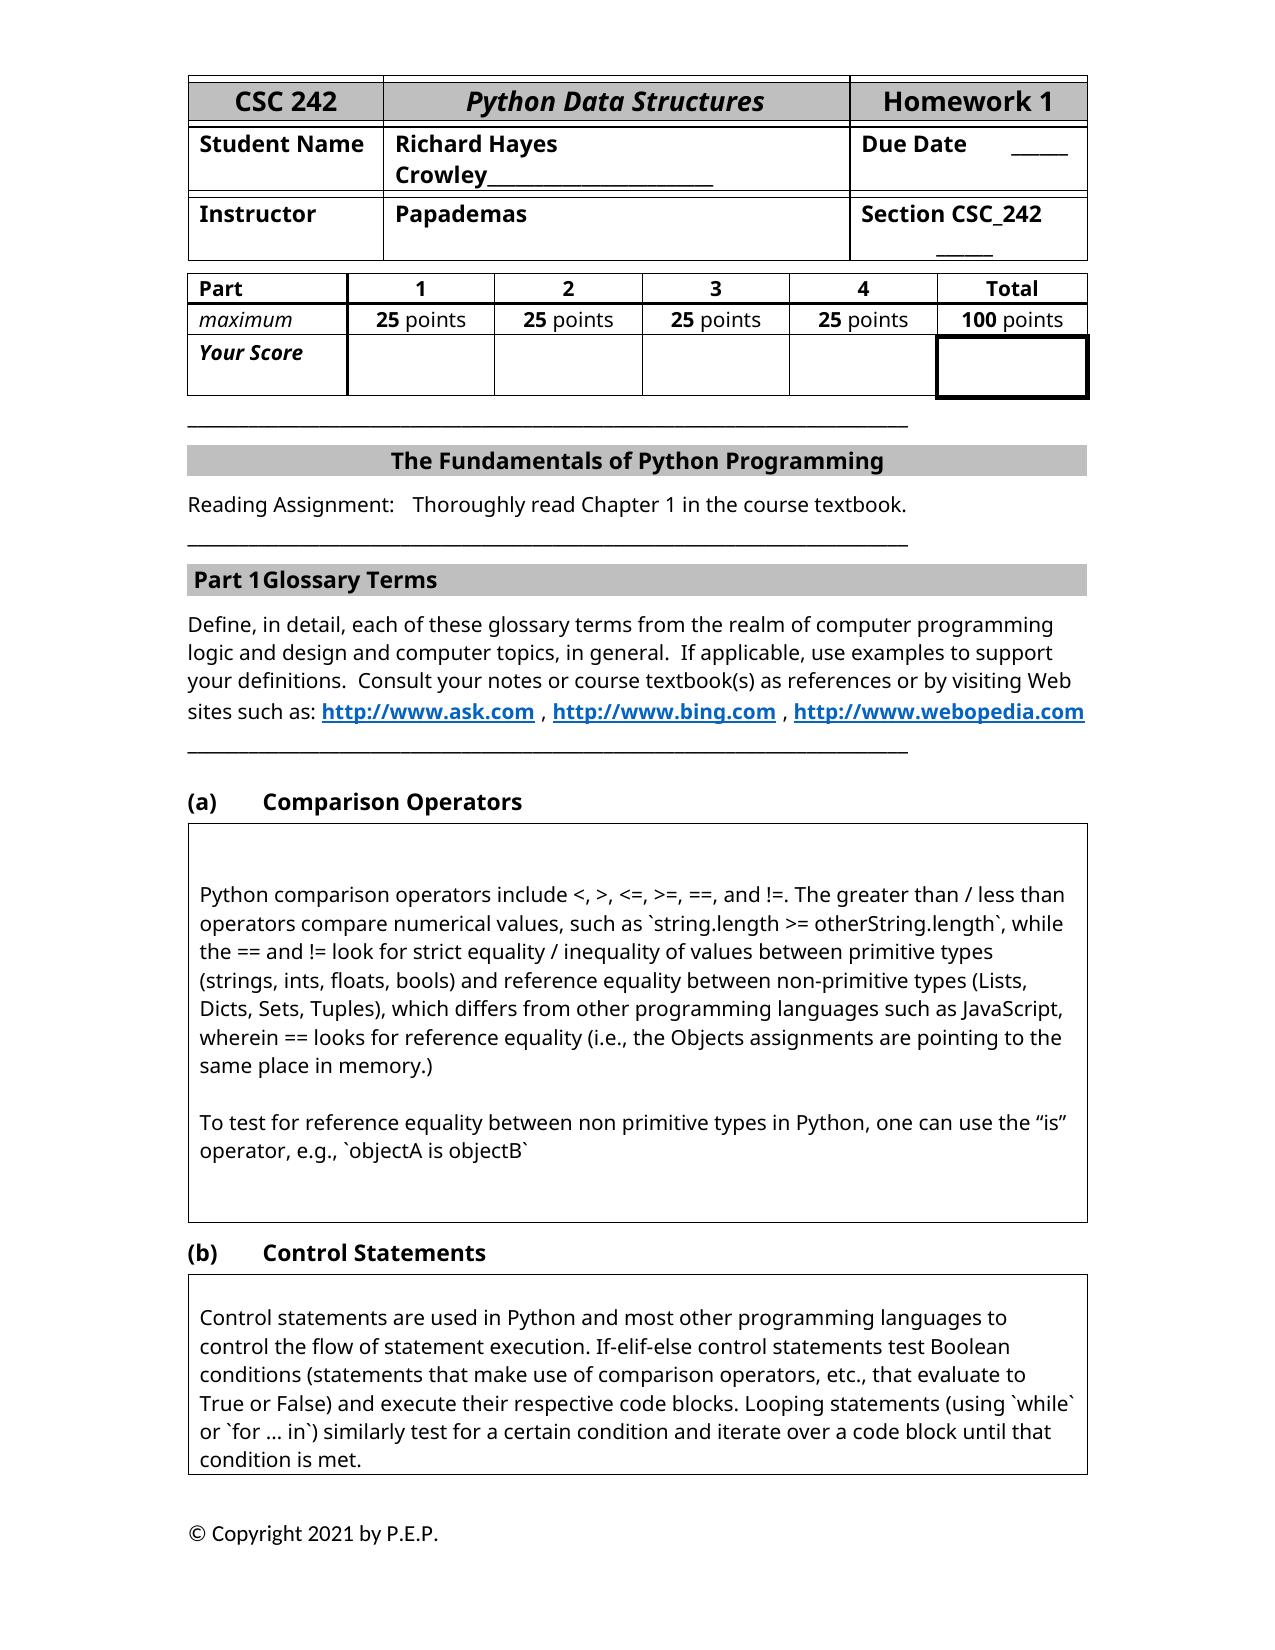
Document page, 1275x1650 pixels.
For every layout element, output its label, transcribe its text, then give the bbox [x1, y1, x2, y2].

table_cell 25 points [790, 305, 937, 334]
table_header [189, 1275, 1087, 1474]
table_cell [495, 335, 642, 395]
table_cell 25 points [643, 305, 789, 334]
table_header 1 [349, 274, 494, 302]
text Part 1 Glossary Terms [187, 564, 1087, 596]
table_cell 25 points [349, 305, 494, 334]
table_cell 100G101010 pointsG [938, 305, 1087, 334]
text _______________________________________________________________________ [187, 400, 1087, 431]
text (b) Control Statements [187, 1237, 1087, 1268]
table_header 3 [643, 274, 789, 302]
text The Fundamentals of Python Programming [187, 445, 1087, 476]
table_header Total [938, 274, 1087, 302]
table_header Python comparison operators include <, >, <=, >=, ==, and !=. The greater than / less than operators compare numerical values, such as `string.length >= otherString.length`, while the == and != look for strict equality / inequality of values between primitive types (strings, ints, floats, bools) and reference equality between non-primitive types (Lists, Dicts, Sets, Tuples), which differs from other programming languages such as JavaScript, wherein == looks for reference equality (i.e., the Objects assignments are pointing to the same place in memory.) To test for reference equality between non primitive types in Python, one can use the “is” operator, e.g., `objectA is objectB` [189, 824, 1087, 1222]
text Define, in detail, each of these glossary terms from the realm of computer programming logic and design and computer topics, in general. If applicable, use examples to support your definitions. Consult your notes or course textbook(s) as references or by visiting Web sites such as: http://www.ask.com , http://www.bing.com , http://www.webopedia.com [187, 610, 1087, 726]
table_cell 25 points [495, 305, 642, 334]
text Reading Assignment: Thoroughly read Chapter 1 in the course textbook. [187, 491, 1087, 519]
table_header Part [188, 274, 346, 302]
text (a) Comparison Operators [187, 786, 1087, 817]
table_cell maximum [188, 305, 346, 334]
text _______________________________________________________________________ [187, 726, 1087, 758]
table_header 2 [495, 274, 642, 302]
table_cell [790, 335, 935, 395]
table_cell [349, 335, 494, 395]
table_cell Your Score [188, 335, 346, 395]
table_cell [643, 335, 789, 395]
table_cell [939, 339, 1085, 395]
text _______________________________________________________________________ [187, 519, 1087, 550]
table_header 4 [790, 274, 937, 302]
